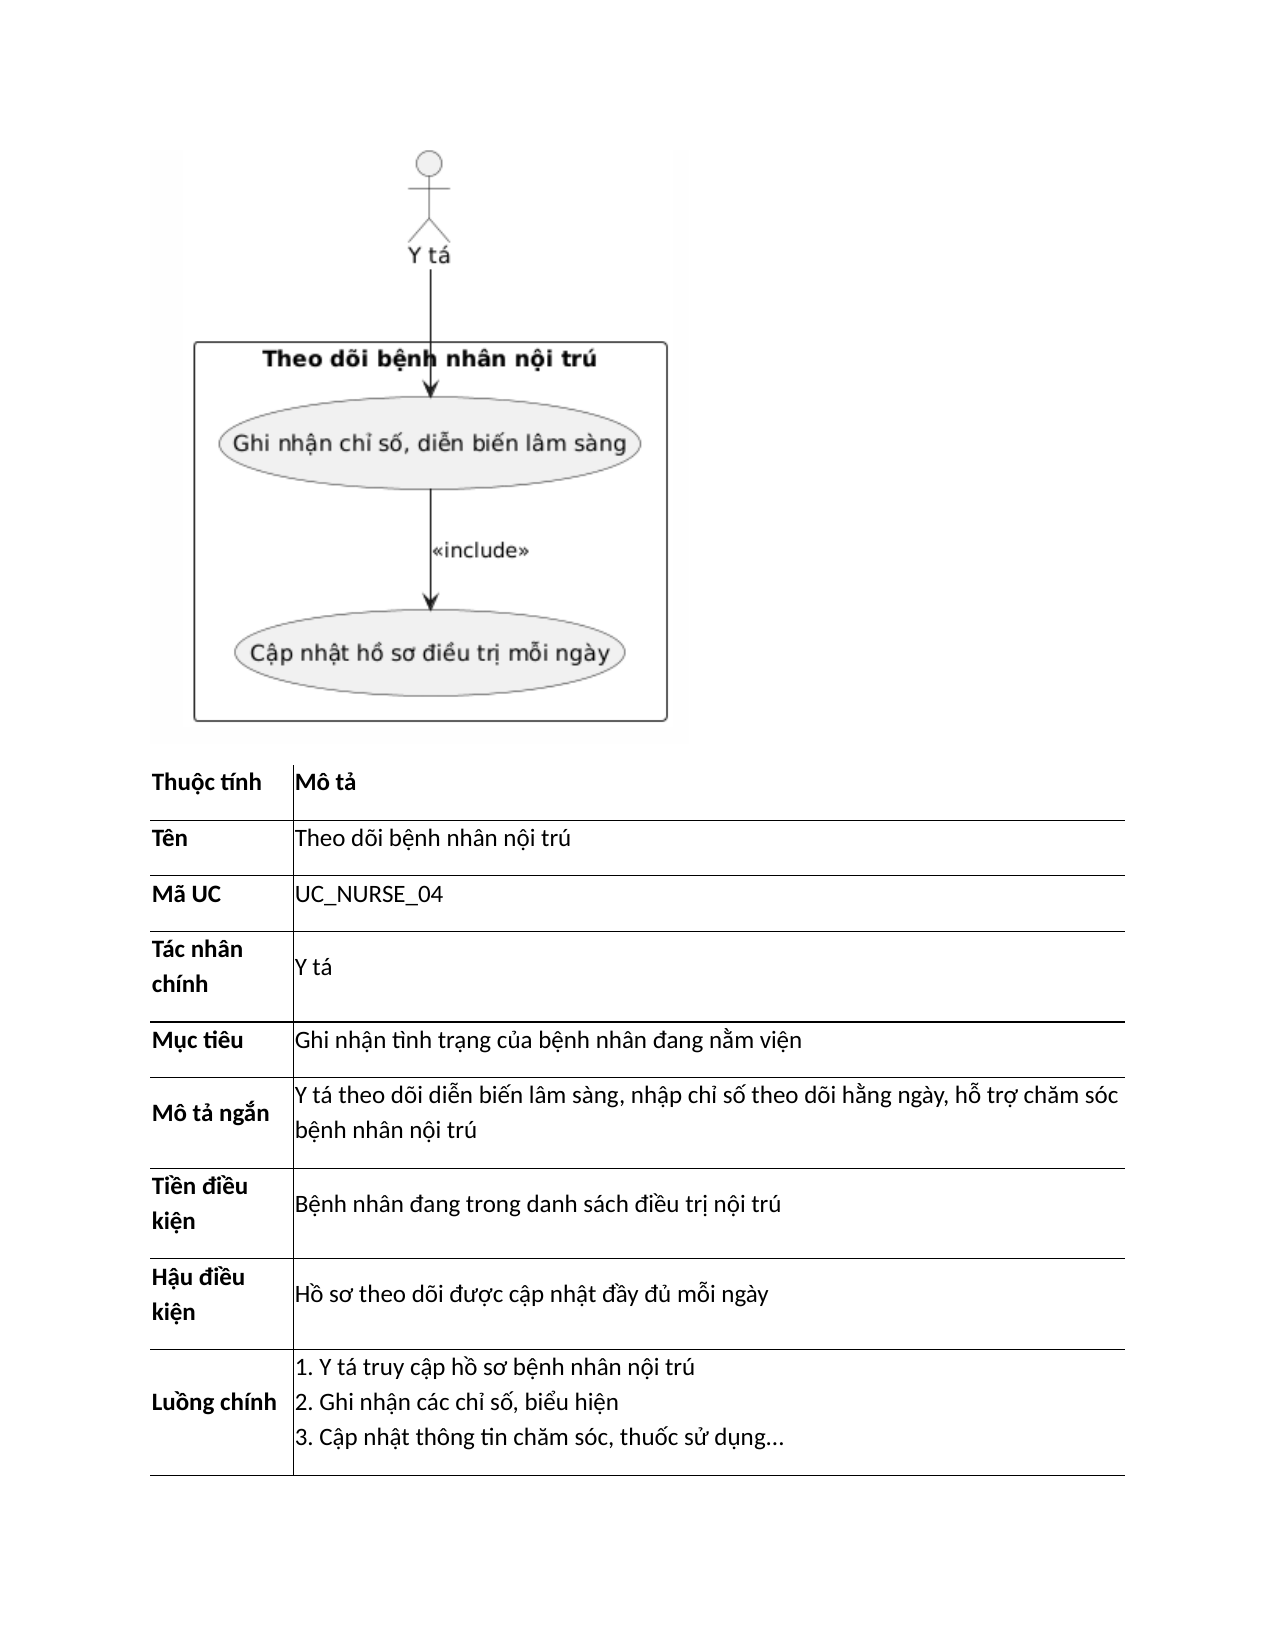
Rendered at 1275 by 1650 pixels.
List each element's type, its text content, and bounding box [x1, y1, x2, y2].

table_cell Y tá [294, 932, 1125, 1021]
table_cell Luồng chính [150, 1350, 293, 1474]
table_cell UC_NURSE_04 [294, 876, 1125, 931]
table_cell Tác nhân chính [150, 932, 293, 1021]
table_cell Bệnh nhân đang trong danh sách điều trị nội trú [294, 1169, 1125, 1258]
table_cell Mô tả ngắn [150, 1078, 293, 1168]
table_header Thuộc tính [150, 765, 293, 819]
table_cell Hồ sơ theo dõi được cập nhật đầy đủ mỗi ngày [294, 1259, 1125, 1349]
table_cell Hậu điều kiện [150, 1259, 293, 1349]
table_cell Tên [150, 821, 293, 875]
table_cell Ghi nhận tình trạng của bệnh nhân đang nằm viện [294, 1023, 1125, 1077]
table_header Mô tả [294, 765, 1125, 819]
table_cell Tiền điều kiện [150, 1169, 293, 1258]
table_cell Theo dõi bệnh nhân nội trú [294, 821, 1125, 875]
table_cell Y tá theo dõi diễn biến lâm sàng, nhập chỉ số theo dõi hằng ngày, hỗ trợ chăm sóc bệnh nhân nội trú [294, 1078, 1125, 1168]
table_cell Mã UC [150, 876, 293, 931]
table_cell 1. Y tá truy cập hồ sơ bệnh nhân nội trú 2. Ghi nhận các chỉ số, biểu hiện 3. Cập nhật thông tin chăm sóc, thuốc sử dụng... [294, 1350, 1125, 1474]
table_cell Mục tiêu [150, 1023, 293, 1077]
picture [150, 150, 689, 744]
